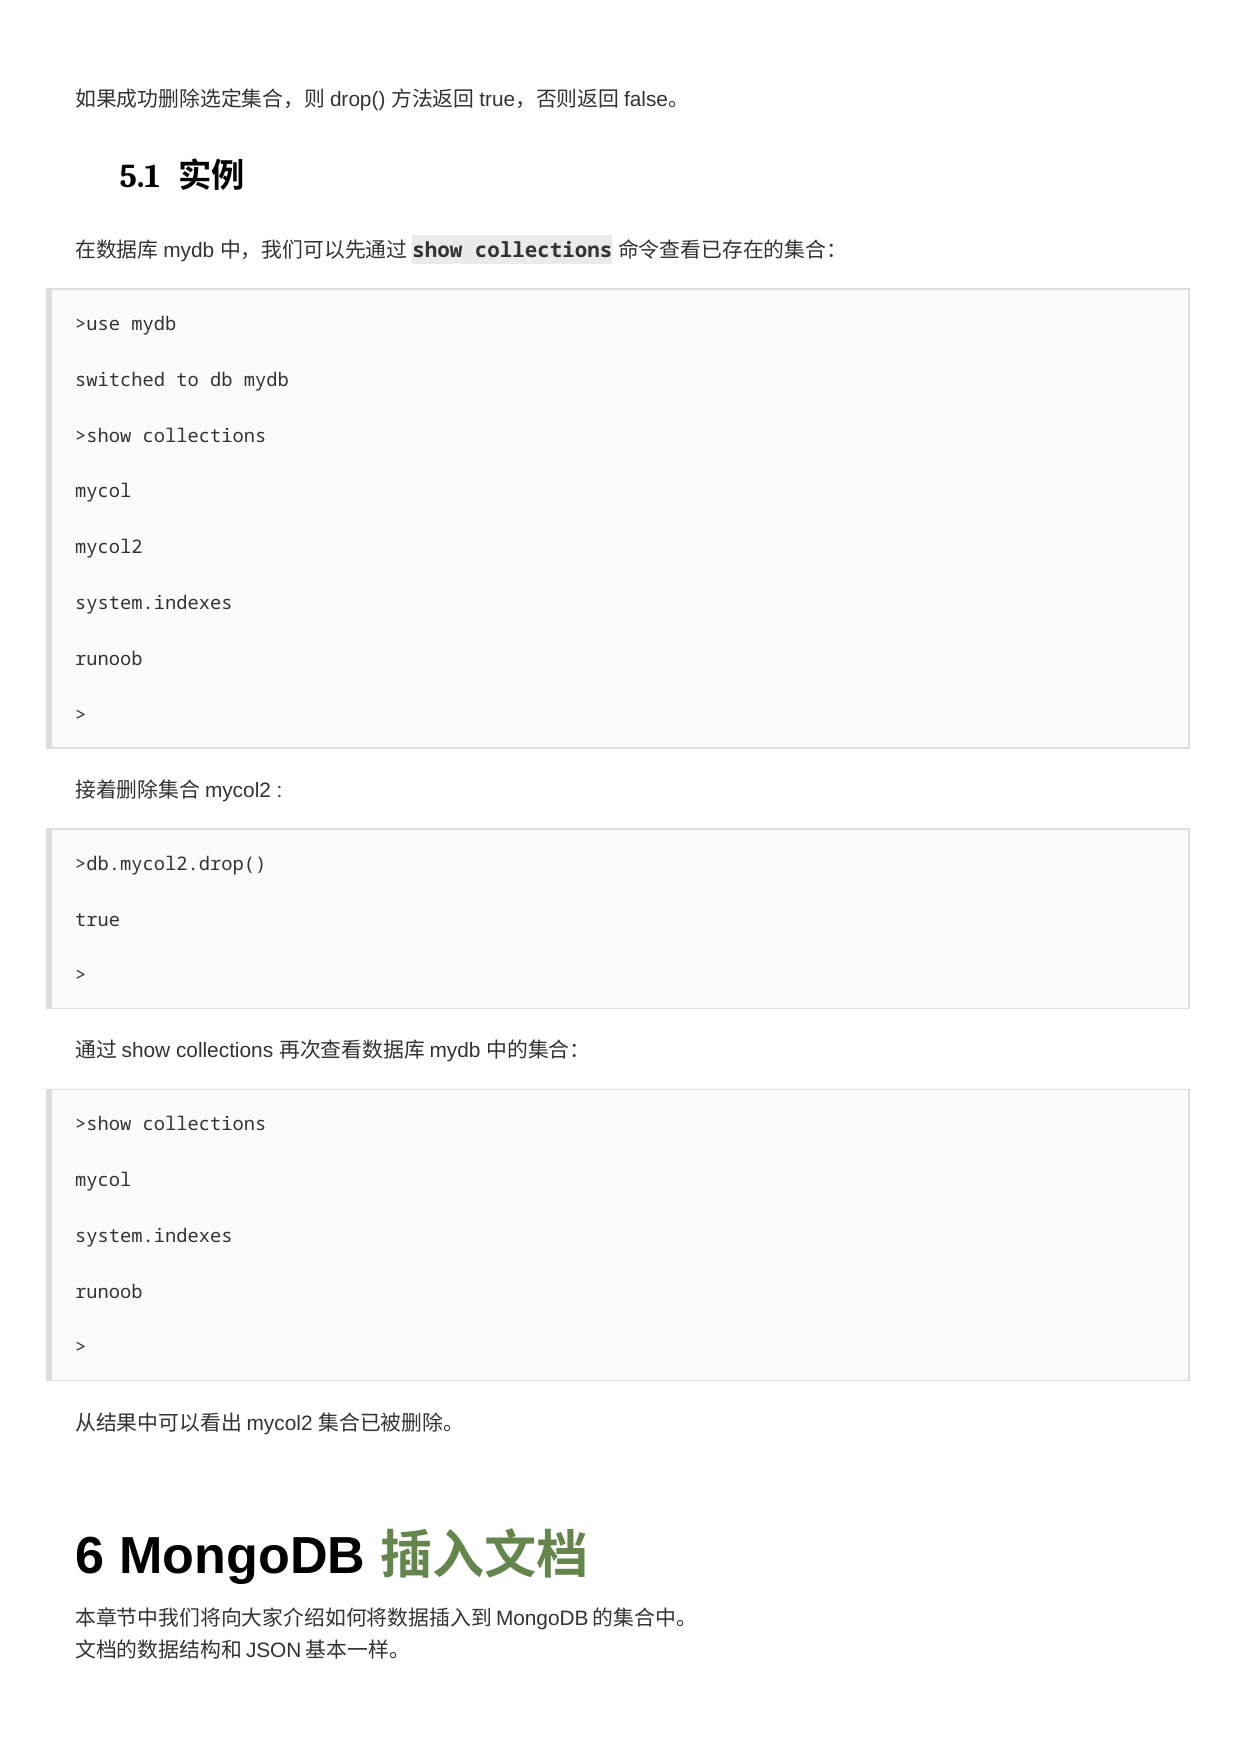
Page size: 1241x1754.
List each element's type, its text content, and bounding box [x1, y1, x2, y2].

text >show collections [52, 400, 1188, 451]
text switched to db mydb [52, 344, 1188, 395]
text runoob [52, 1256, 1188, 1307]
text 接着删除集合 mycol2 : [75, 772, 1165, 805]
text > [52, 940, 1188, 1008]
text 从结果中可以看出 mycol2 集合已被删除。 [75, 1404, 1165, 1437]
text >db.mycol2.drop() [52, 830, 1188, 879]
text system.indexes [52, 568, 1188, 619]
text >show collections [52, 1090, 1188, 1139]
text > [52, 1312, 1188, 1380]
subtitle MongoDB 插入文档 [75, 1502, 1165, 1599]
text mycol [52, 456, 1188, 507]
text 在数据库 mydb 中，我们可以先通过 show collections 命令查看已存在的集合： [75, 232, 1165, 265]
text 通过 show collections 再次查看数据库 mydb 中的集合： [75, 1032, 1165, 1065]
text runoob [52, 624, 1188, 675]
text 如果成功删除选定集合，则 drop() 方法返回 true，否则返回 false。 [75, 81, 1165, 113]
text system.indexes [52, 1200, 1188, 1251]
text mycol [52, 1144, 1188, 1195]
text true [52, 884, 1188, 935]
text mycol2 [52, 512, 1188, 563]
text 本章节中我们将向大家介绍如何将数据插入到MongoDB的集合中。 [75, 1599, 1165, 1632]
text > [52, 680, 1188, 747]
text 文档的数据结构和JSON基本一样。 [75, 1632, 1165, 1664]
text >use mydb [52, 290, 1188, 339]
subtitle 实例 [119, 140, 1165, 205]
